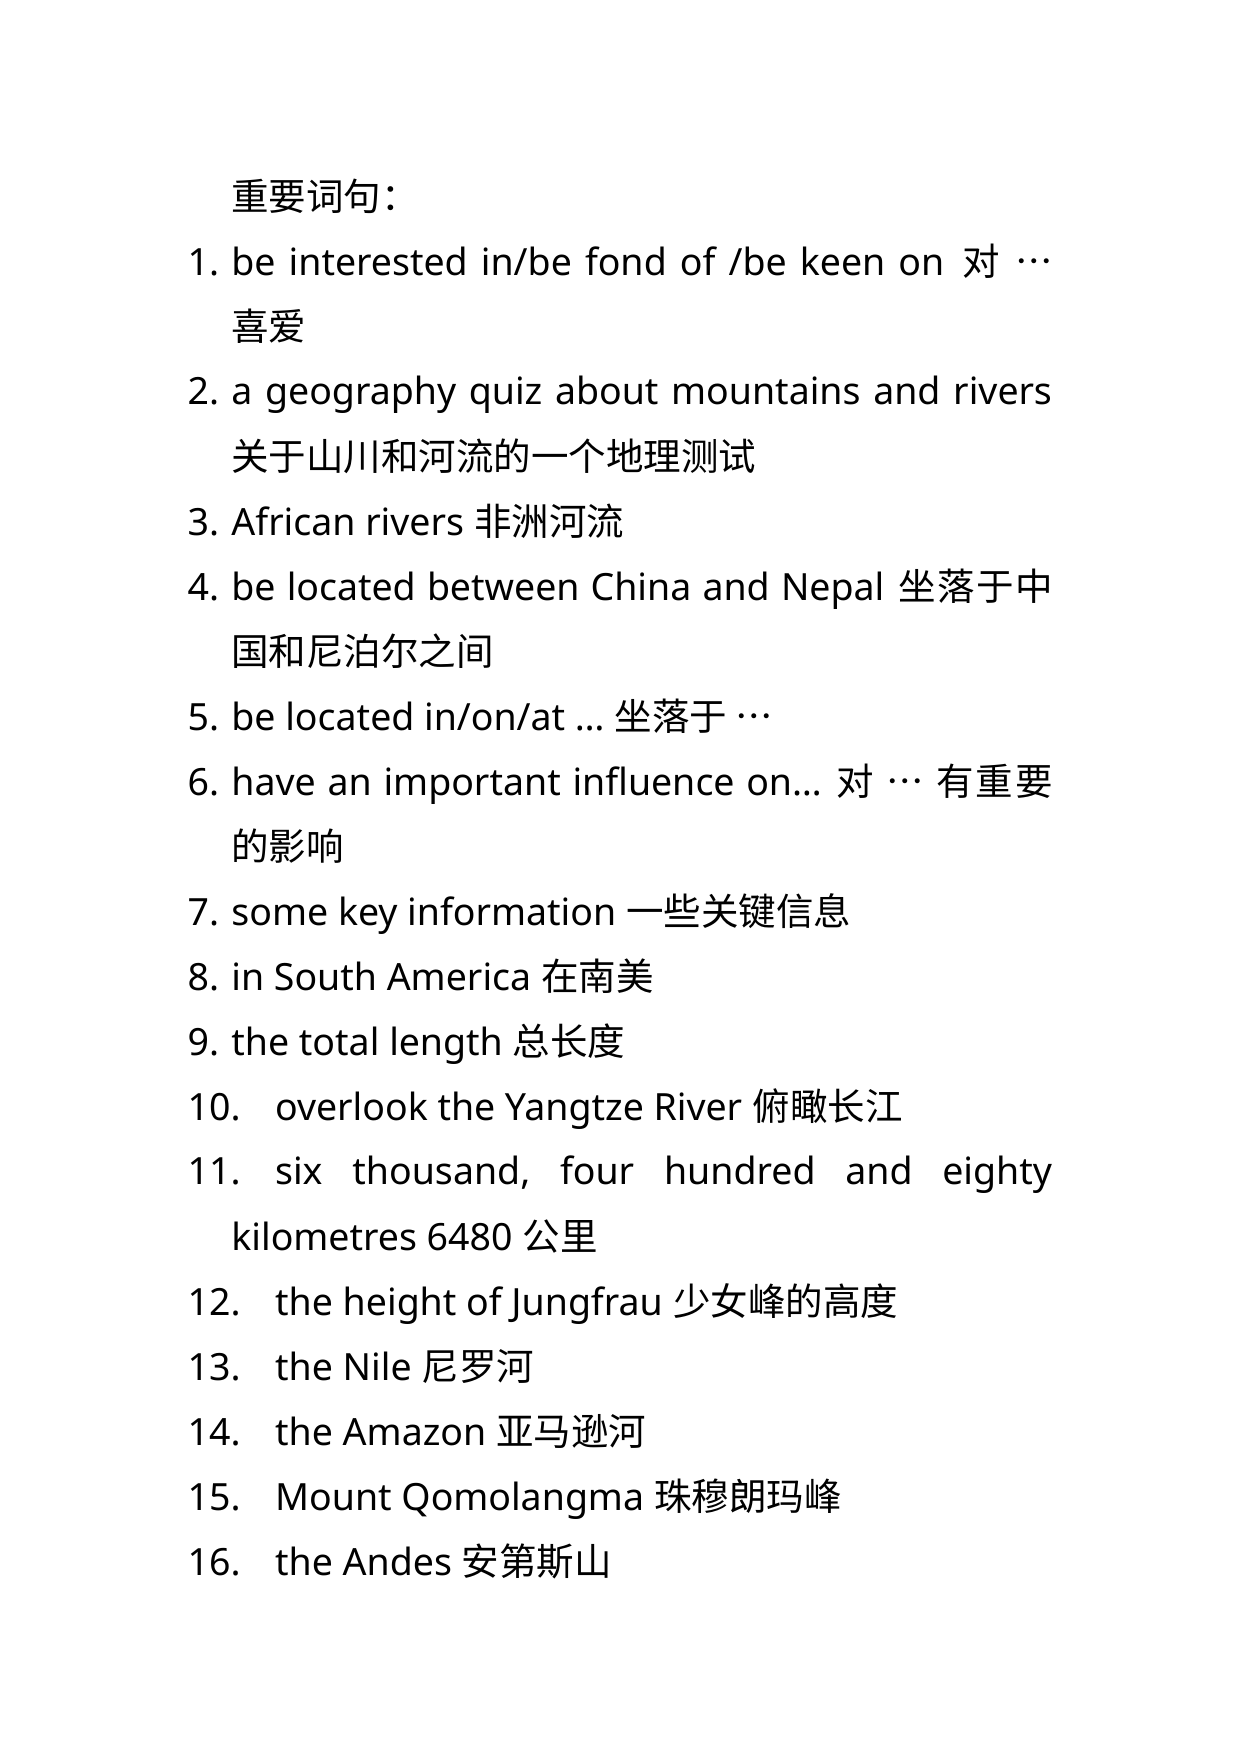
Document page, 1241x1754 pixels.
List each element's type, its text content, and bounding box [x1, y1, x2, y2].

list some key information 一些关键信息 [187, 877, 1053, 942]
list be located between China and Nepal 坐落于中国和尼泊尔之间 [187, 552, 1053, 682]
list African rivers 非洲河流 [187, 487, 1053, 552]
list have an important influence on… 对 … 有重要的影响 [187, 747, 1053, 877]
list a geography quiz about mountains and rivers 关于山川和河流的一个地理测试 [187, 357, 1053, 487]
list the total length 总长度 [187, 1007, 1053, 1072]
list six thousand, four hundred and eighty kilometres 6480 公里 [187, 1137, 1053, 1267]
list be interested in/be fond of /be keen on 对 … 喜爱 [187, 227, 1053, 357]
list in South America 在南美 [187, 942, 1053, 1007]
list the Amazon 亚马逊河 [187, 1397, 1053, 1462]
list Mount Qomolangma 珠穆朗玛峰 [187, 1462, 1053, 1527]
list the Nile 尼罗河 [187, 1332, 1053, 1397]
list overlook the Yangtze River 俯瞰长江 [187, 1072, 1053, 1137]
list be located in/on/at … 坐落于 … [187, 682, 1053, 747]
list the Andes 安第斯山 [187, 1527, 1053, 1592]
list the height of Jungfrau 少女峰的高度 [187, 1267, 1053, 1332]
list 重要词句： [231, 162, 1053, 227]
